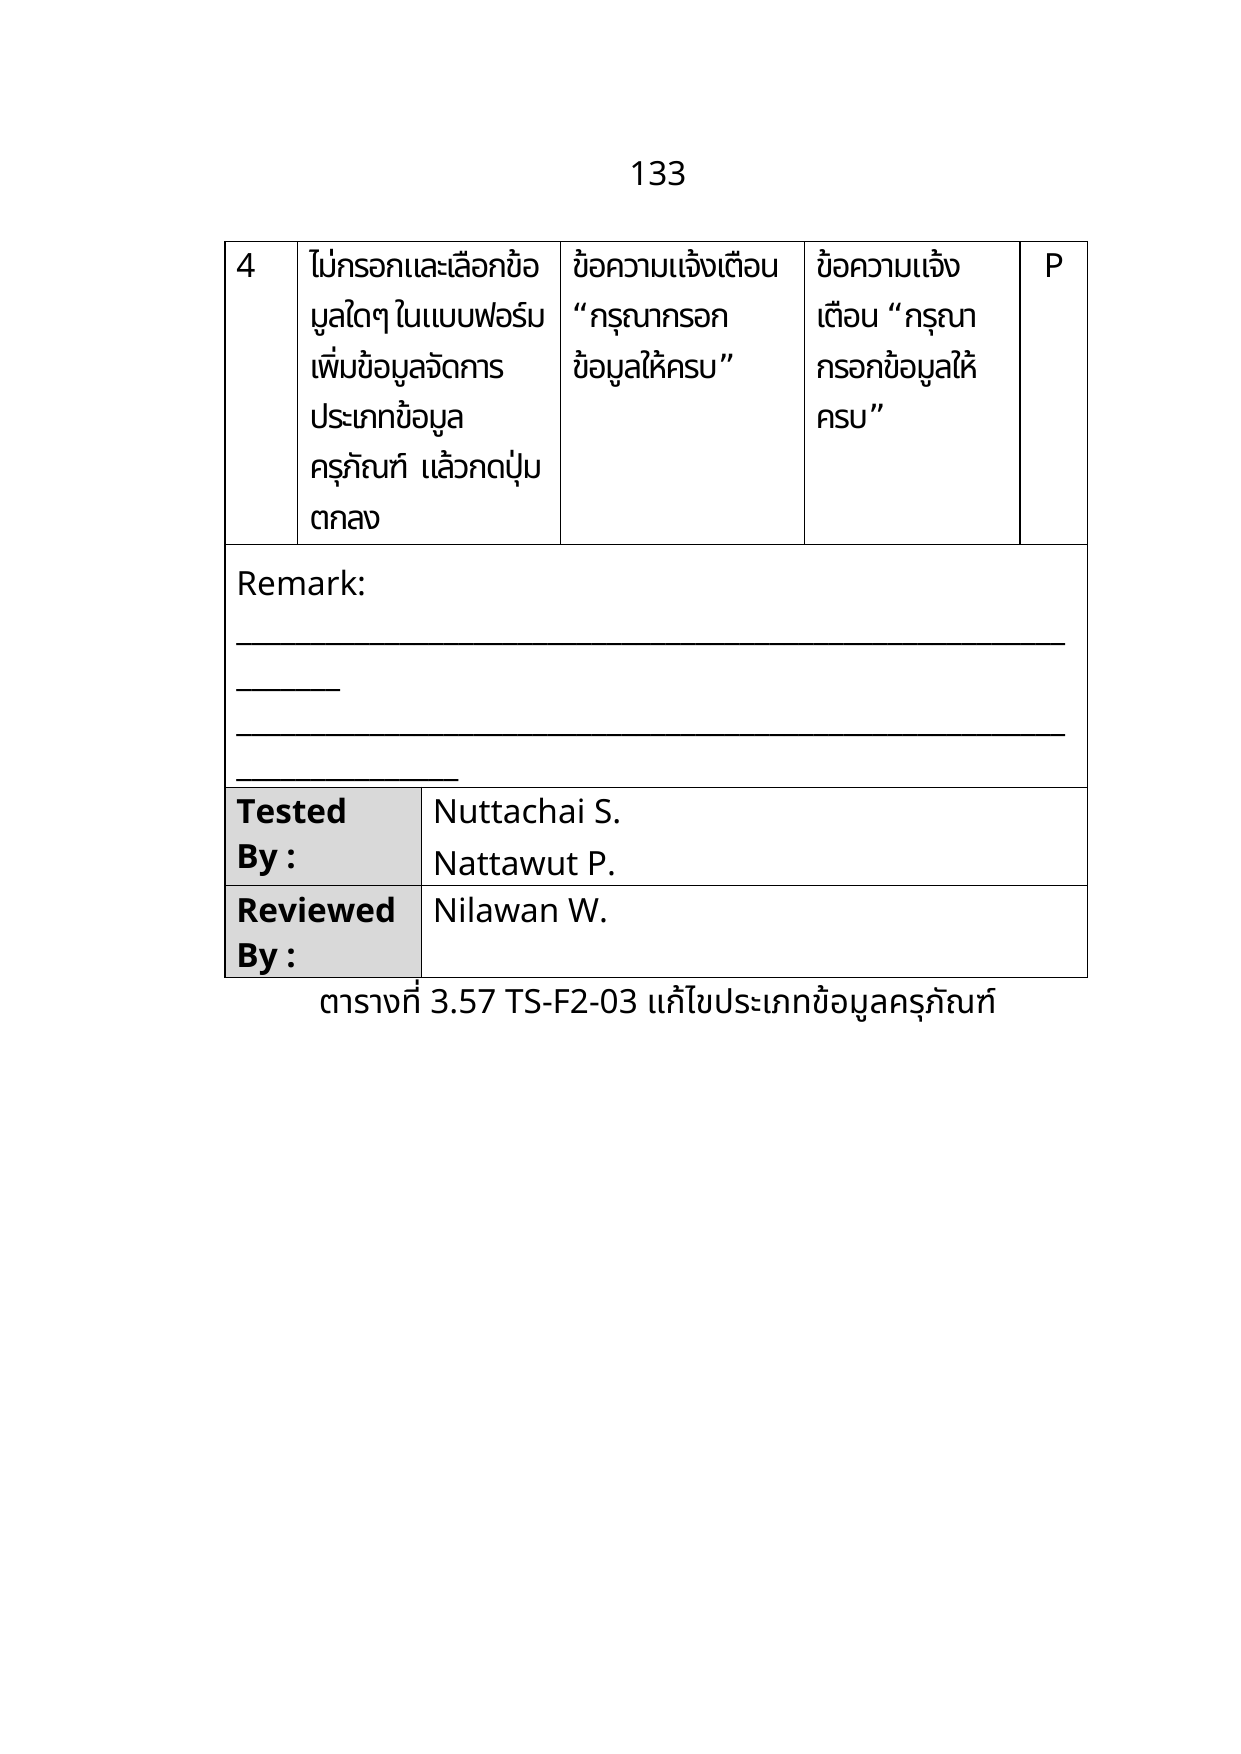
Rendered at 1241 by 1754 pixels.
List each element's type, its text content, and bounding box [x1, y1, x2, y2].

table_cell ข้อความแจ้งเตือน “กรุณากรอกข้อมูลให้ครบ” [805, 242, 1019, 544]
table_cell Nuttachai S. Nattawut P. [422, 788, 1087, 885]
table_cell ไม่กรอกและเลือกข้อมูลใดๆ ในแบบฟอร์มเพิ่มข้อมูลจัดการประเภทข้อมูลครุภัณฑ์ แล้วกดปุ่ม ตกลง [298, 242, 560, 544]
table_cell 4 [226, 242, 297, 544]
table_cell Tested By : [226, 788, 421, 885]
table_cell ข้อความแจ้งเตือน “กรุณากรอกข้อมูลให้ครบ” [561, 242, 804, 544]
text ตารางที่ 3.57 TS-F2-03 แก้ไขประเภทข้อมูลครุภัณฑ์ [225, 978, 1090, 1029]
table_cell Reviewed By : [226, 886, 421, 977]
table_cell Nilawan W. [422, 886, 1087, 977]
table_cell P [1021, 242, 1087, 544]
table_cell Remark: _______________________________________________________________ _______________________________________________________________________ [226, 545, 1087, 787]
